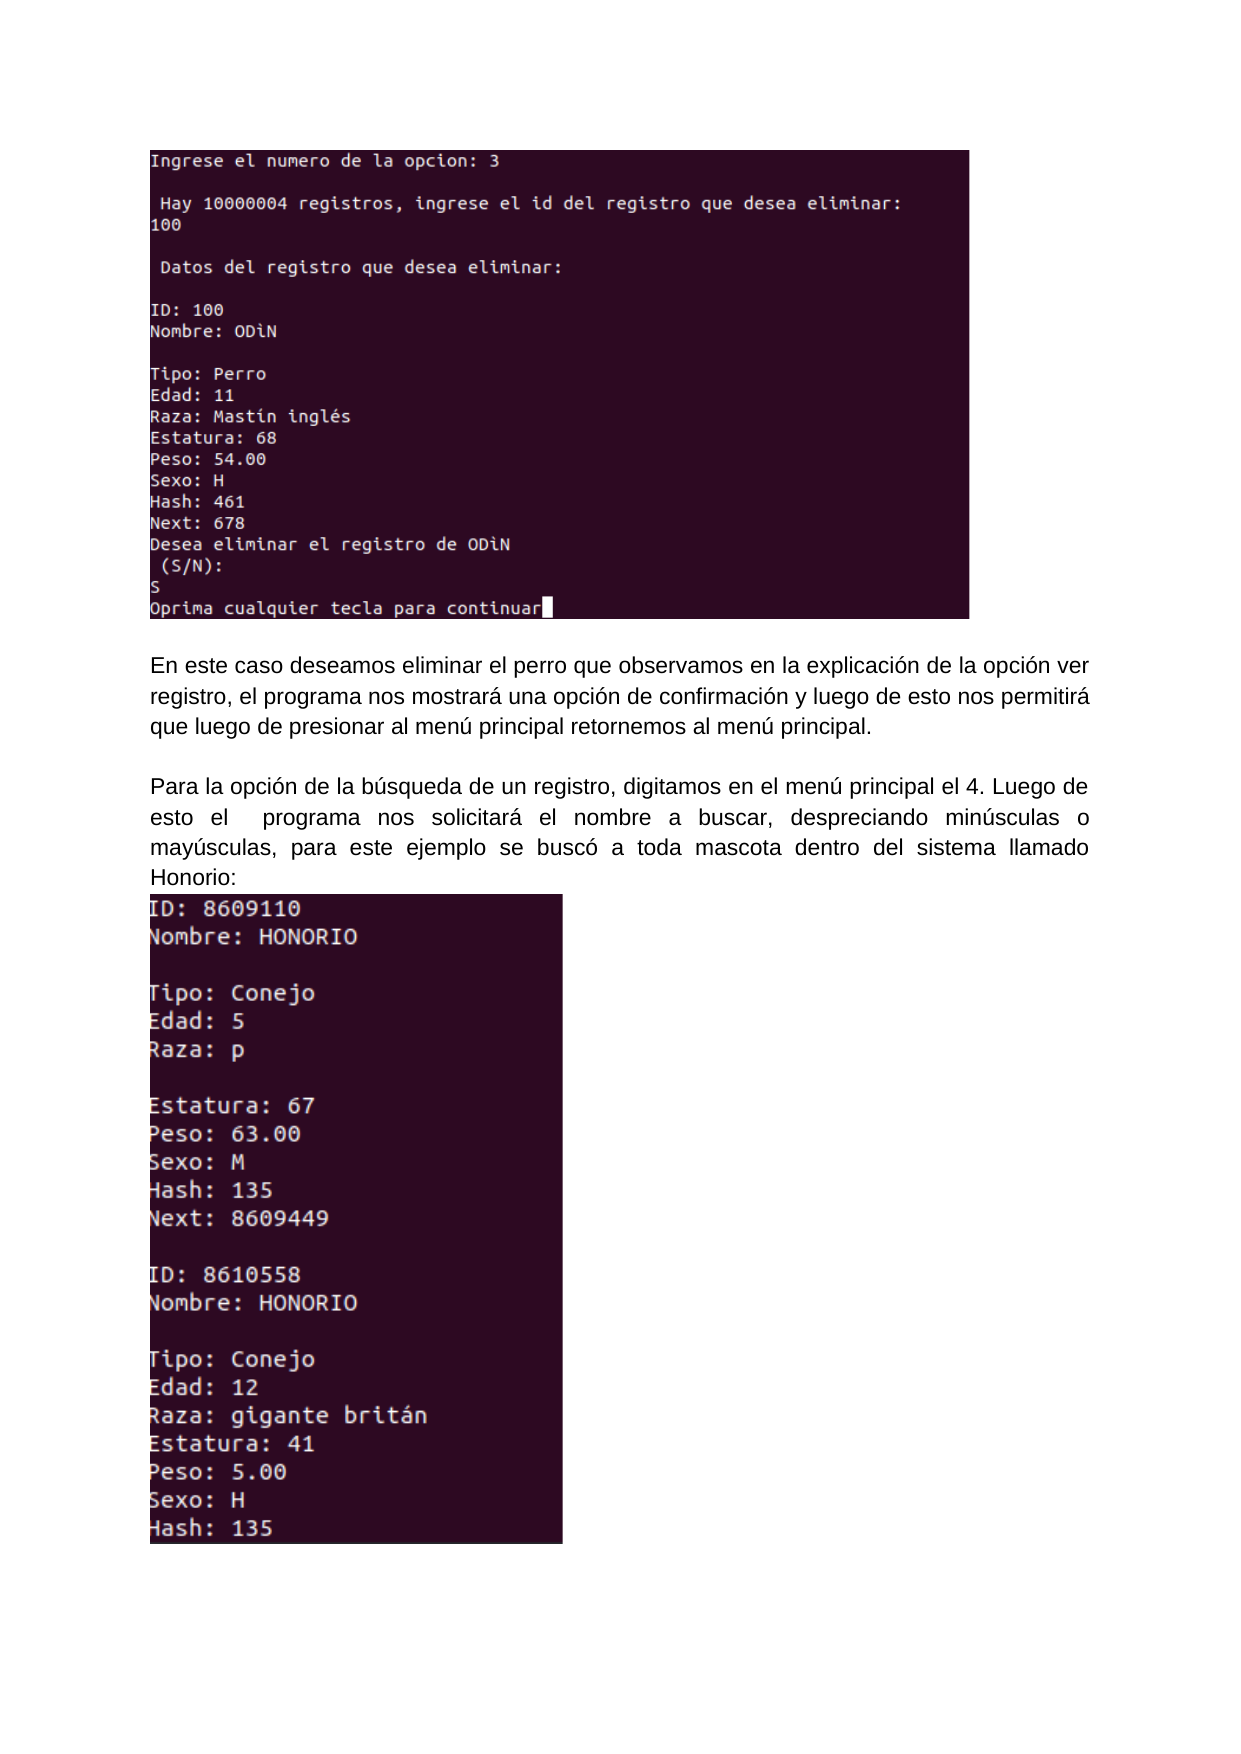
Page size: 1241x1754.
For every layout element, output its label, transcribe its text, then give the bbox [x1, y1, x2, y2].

picture [150, 894, 563, 1544]
text En este caso deseamos eliminar el perro que observamos en la explicación de la opción ver registro, el programa nos mostrará una opción de confirmación y luego de esto nos permitirá que luego de presionar al menú principal retornemos al menú principal. [150, 652, 1090, 739]
picture [150, 150, 970, 619]
text Para la opción de la búsqueda de un registro, digitamos en el menú principal el 4. Luego de esto el programa nos solicitará el nombre a buscar, despreciando minúsculas o mayúsculas, para este ejemplo se buscó a toda mascota dentro del sistema llamado Honorio: [150, 773, 1090, 890]
